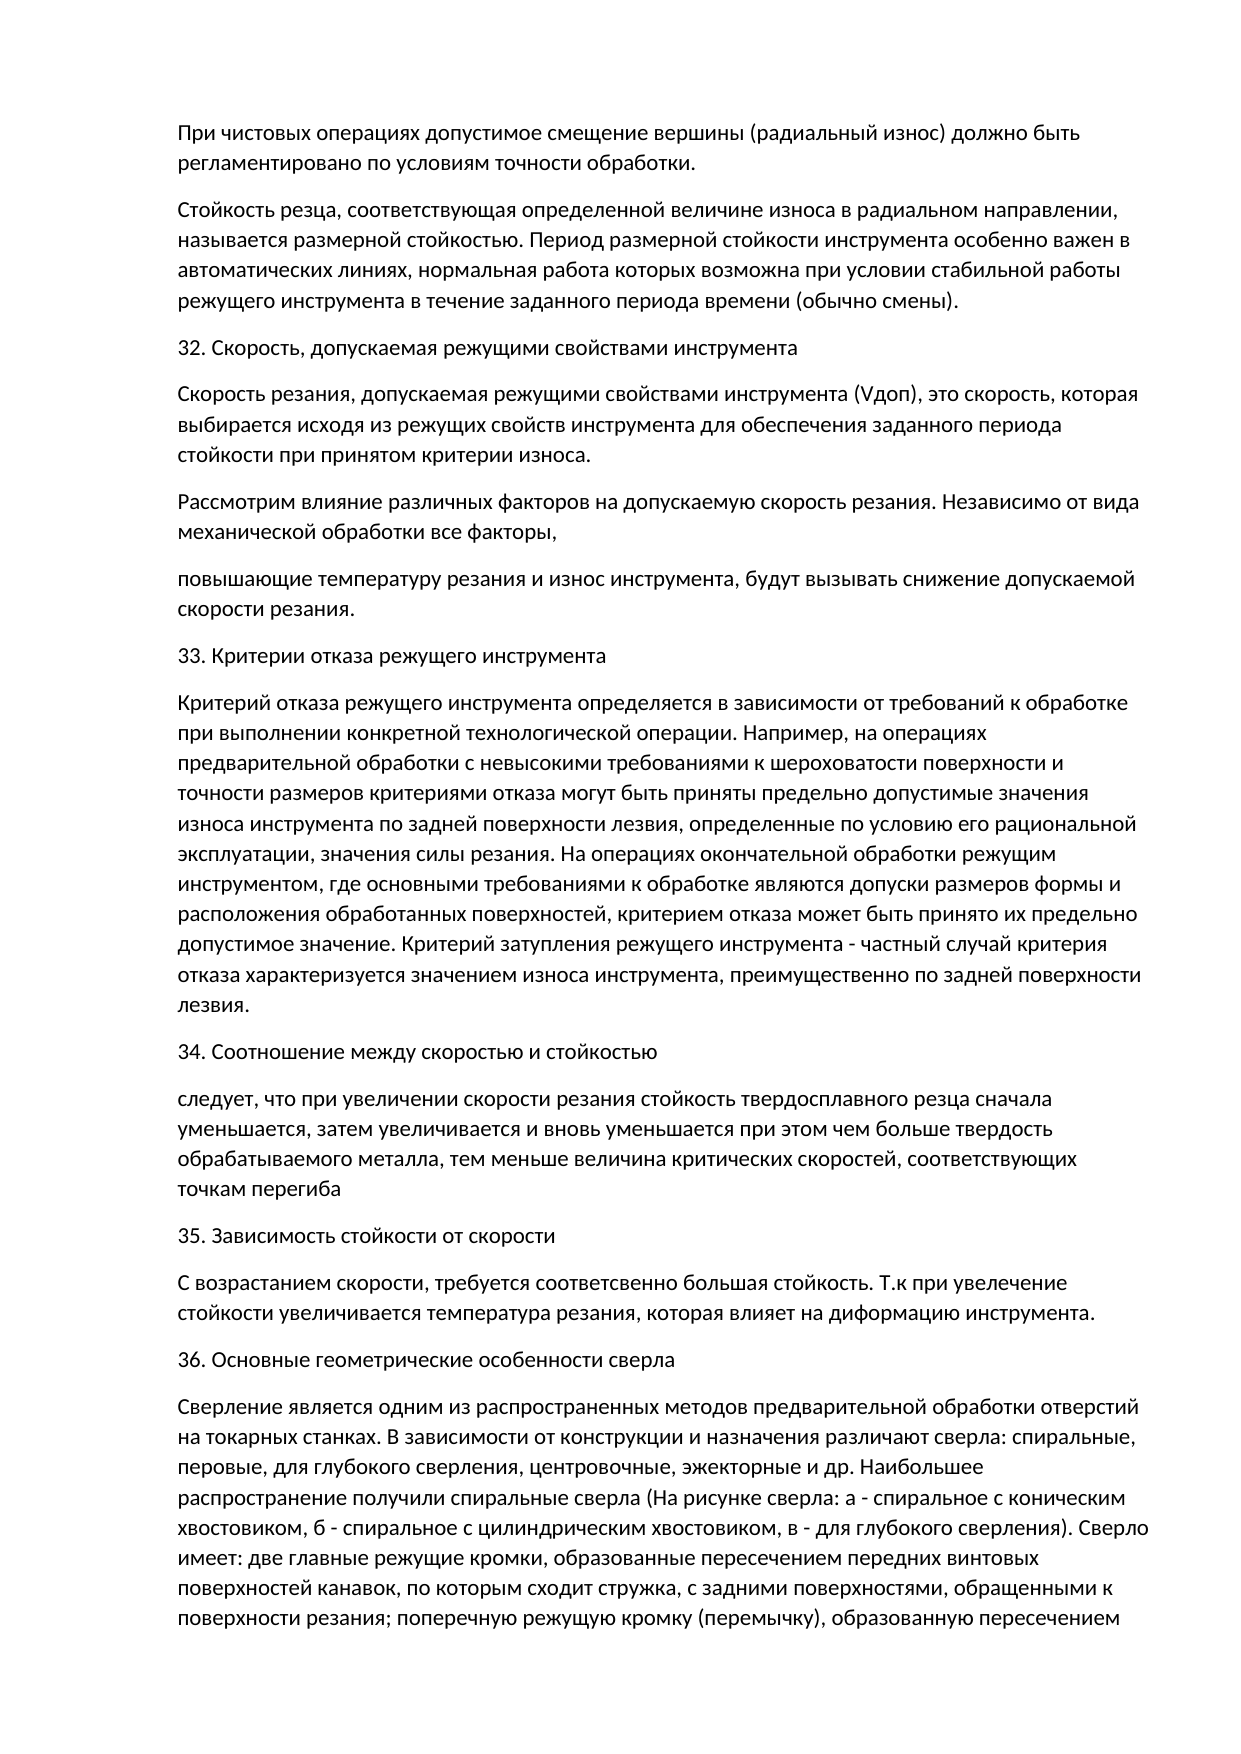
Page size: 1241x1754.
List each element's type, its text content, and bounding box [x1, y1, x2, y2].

text 35. Зависимость стойкости от скорости [177, 1221, 1152, 1249]
text Критерий отказа режущего инструмента определяется в зависимости от требований к обработке при выполнении конкретной технологической операции. Например, на операциях предварительной обработки с невысокими требованиями к шероховатости поверхности и точности размеров критериями отказа могут быть приняты предельно допустимые значения износа инструмента по задней поверхности лезвия, определенные по условию его рациональной эксплуатации, значения силы резания. На операциях окончательной обработки режущим инструментом, где основными требованиями к обработке являются допуски размеров формы и расположения обработанных поверхностей, критерием отказа может быть принято их предельно допустимое значение. Критерий затупления режущего инструмента - частный случай критерия отказа характеризуется значением износа инструмента, преимущественно по задней поверхности лезвия. [177, 688, 1152, 1018]
text повышающие температуру резания и износ инструмента, будут вызывать снижение допускаемой скорости резания. [177, 564, 1152, 622]
text 32. Скорость, допускаемая режущими свойствами инструмента [177, 333, 1152, 361]
text При чистовых операциях допустимое смещение вершины (радиальный износ) должно быть регламентировано по условиям точности обработки. [177, 118, 1152, 176]
text Стойкость резца, соответствующая определенной величине износа в радиальном направлении, называется размерной стойкостью. Период размерной стойкости инструмента особенно важен в автоматических линиях, нормальная работа которых возможна при условии стабильной работы режущего инструмента в течение заданного периода времени (обычно смены). [177, 195, 1152, 314]
text 34. Соотношение между скоростью и стойкостью [177, 1037, 1152, 1065]
text 36. Основные геометрические особенности сверла [177, 1345, 1152, 1373]
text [177, 1392, 1152, 1632]
text 33. Критерии отказа режущего инструмента [177, 641, 1152, 669]
text следует, что при увеличении скорости резания стойкость твердосплавного резца сначала уменьшается, затем увеличивается и вновь уменьшается при этом чем больше твердость обрабатываемого металла, тем меньше величина критических скоростей, соответствующих точкам перегиба [177, 1084, 1152, 1202]
text Скорость резания, допускаемая режущими свойствами инструмента (Vдоп), это скорость, которая выбирается исходя из режущих свойств инструмента для обеспечения заданного периода стойкости при принятом критерии износа. [177, 379, 1152, 468]
text С возрастанием скорости, требуется соответсвенно большая стойкость. Т.к при увелечение стойкости увеличивается температура резания, которая влияет на диформацию инструмента. [177, 1268, 1152, 1326]
text Рассмотрим влияние различных факторов на допускаемую скорость резания. Независимо от вида механической обработки все факторы, [177, 487, 1152, 545]
